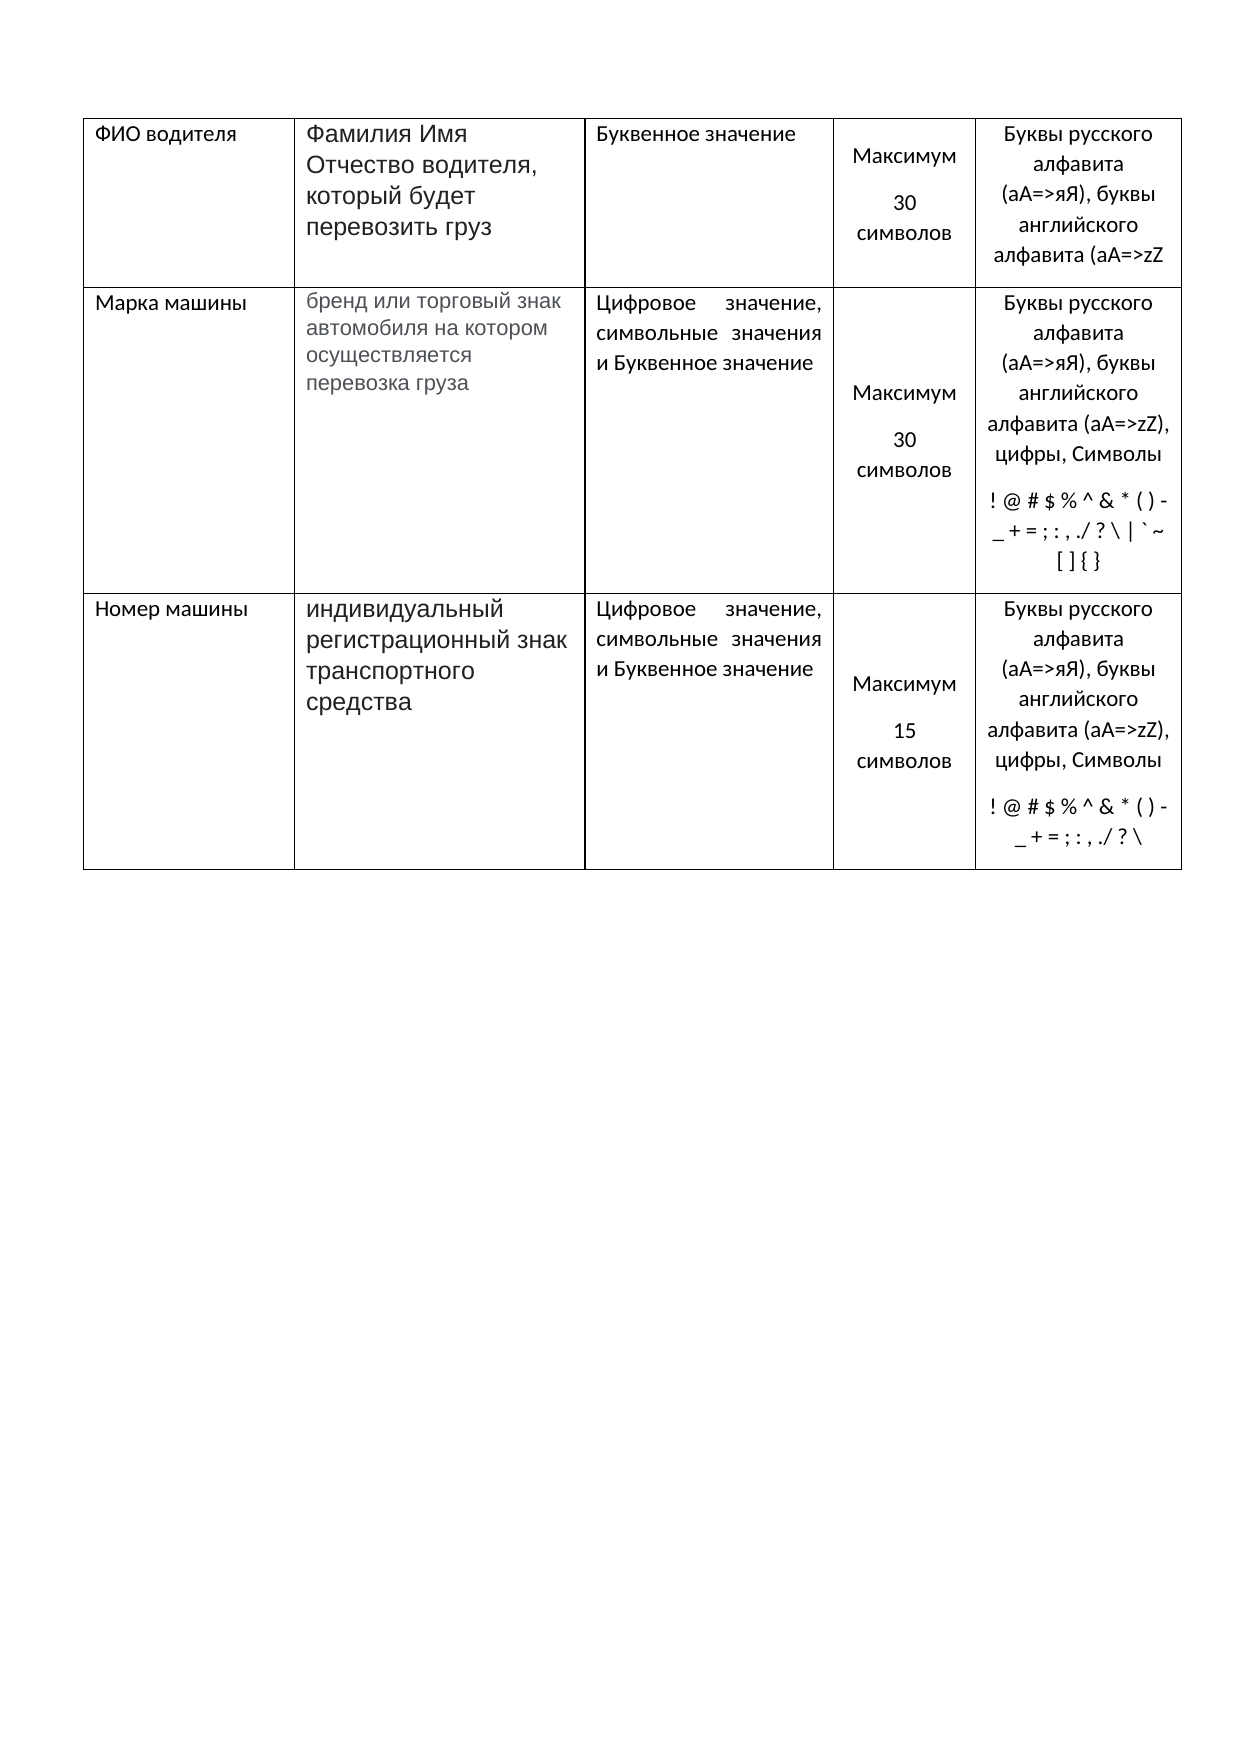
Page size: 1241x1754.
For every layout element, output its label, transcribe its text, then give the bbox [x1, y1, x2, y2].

table_cell ФИО водителя [84, 119, 294, 287]
table_cell индивидуальный регистрационный знак транспортного средства [295, 594, 584, 869]
table_cell Марка машины [84, 288, 294, 593]
table_cell Буквенное значение [586, 119, 833, 287]
table_cell Цифровое значение, символьные значения и Буквенное значение [586, 594, 833, 869]
table_cell Максимум 30 символов [834, 288, 975, 593]
table_cell Номер машины [84, 594, 294, 869]
table_cell Максимум 15 символов [834, 594, 975, 869]
table_cell Буквы русского алфавита (аА=>яЯ), буквы английского алфавита (aA=>zZ [976, 119, 1181, 287]
table_cell Буквы русского алфавита (аА=>яЯ), буквы английского алфавита (aA=>zZ), цифры, Символы ! @ # $ % ^ & * ( ) - _ + = ; : , ./ ? \ [976, 594, 1181, 869]
table_cell бренд или торговый знак автомобиля на котором осуществляется перевозка груза [295, 288, 584, 593]
table_cell Буквы русского алфавита (аА=>яЯ), буквы английского алфавита (aA=>zZ), цифры, Символы ! @ # $ % ^ & * ( ) - _ + = ; : , ./ ? \ | ` ~ [ ] { } [976, 288, 1181, 593]
table_cell Фамилия Имя Отчество водителя, который будет перевозить груз [295, 119, 584, 287]
table_cell Цифровое значение, символьные значения и Буквенное значение [586, 288, 833, 593]
table_cell Максимум 30 символов [834, 119, 975, 287]
